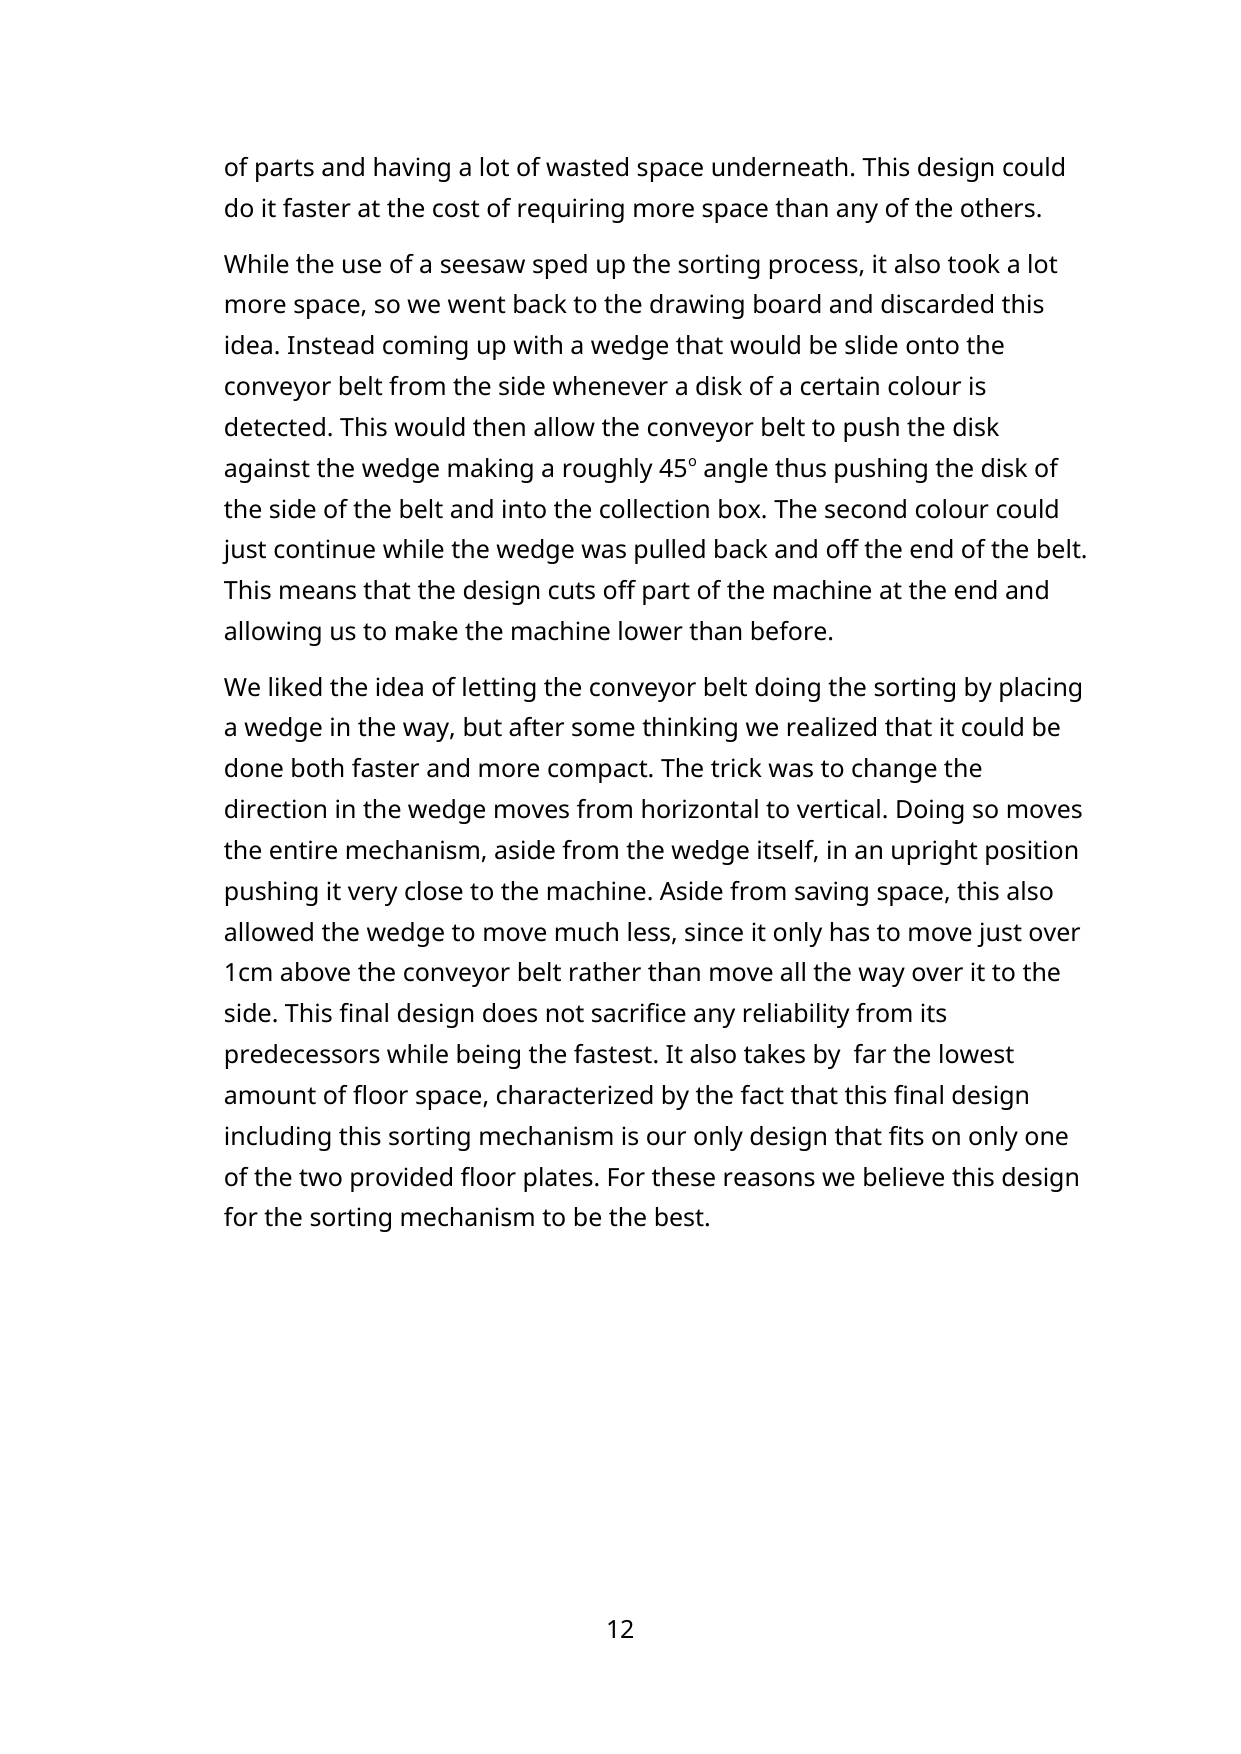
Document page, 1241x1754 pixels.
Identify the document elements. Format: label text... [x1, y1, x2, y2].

text While the use of a seesaw sped up the sorting process, it also took a lot more space, so we went back to the drawing board and discarded this idea. Instead coming up with a wedge that would be slide onto the conveyor belt from the side whenever a disk of a certain colour is detected. This would then allow the conveyor belt to push the disk against the wedge making a roughly 45o angle thus pushing the disk of the side of the belt and into the collection box. The second colour could just continue while the wedge was pulled back and off the end of the belt. This means that the design cuts off part of the machine at the end and allowing us to make the machine lower than before. [224, 246, 1090, 648]
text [224, 150, 1090, 225]
